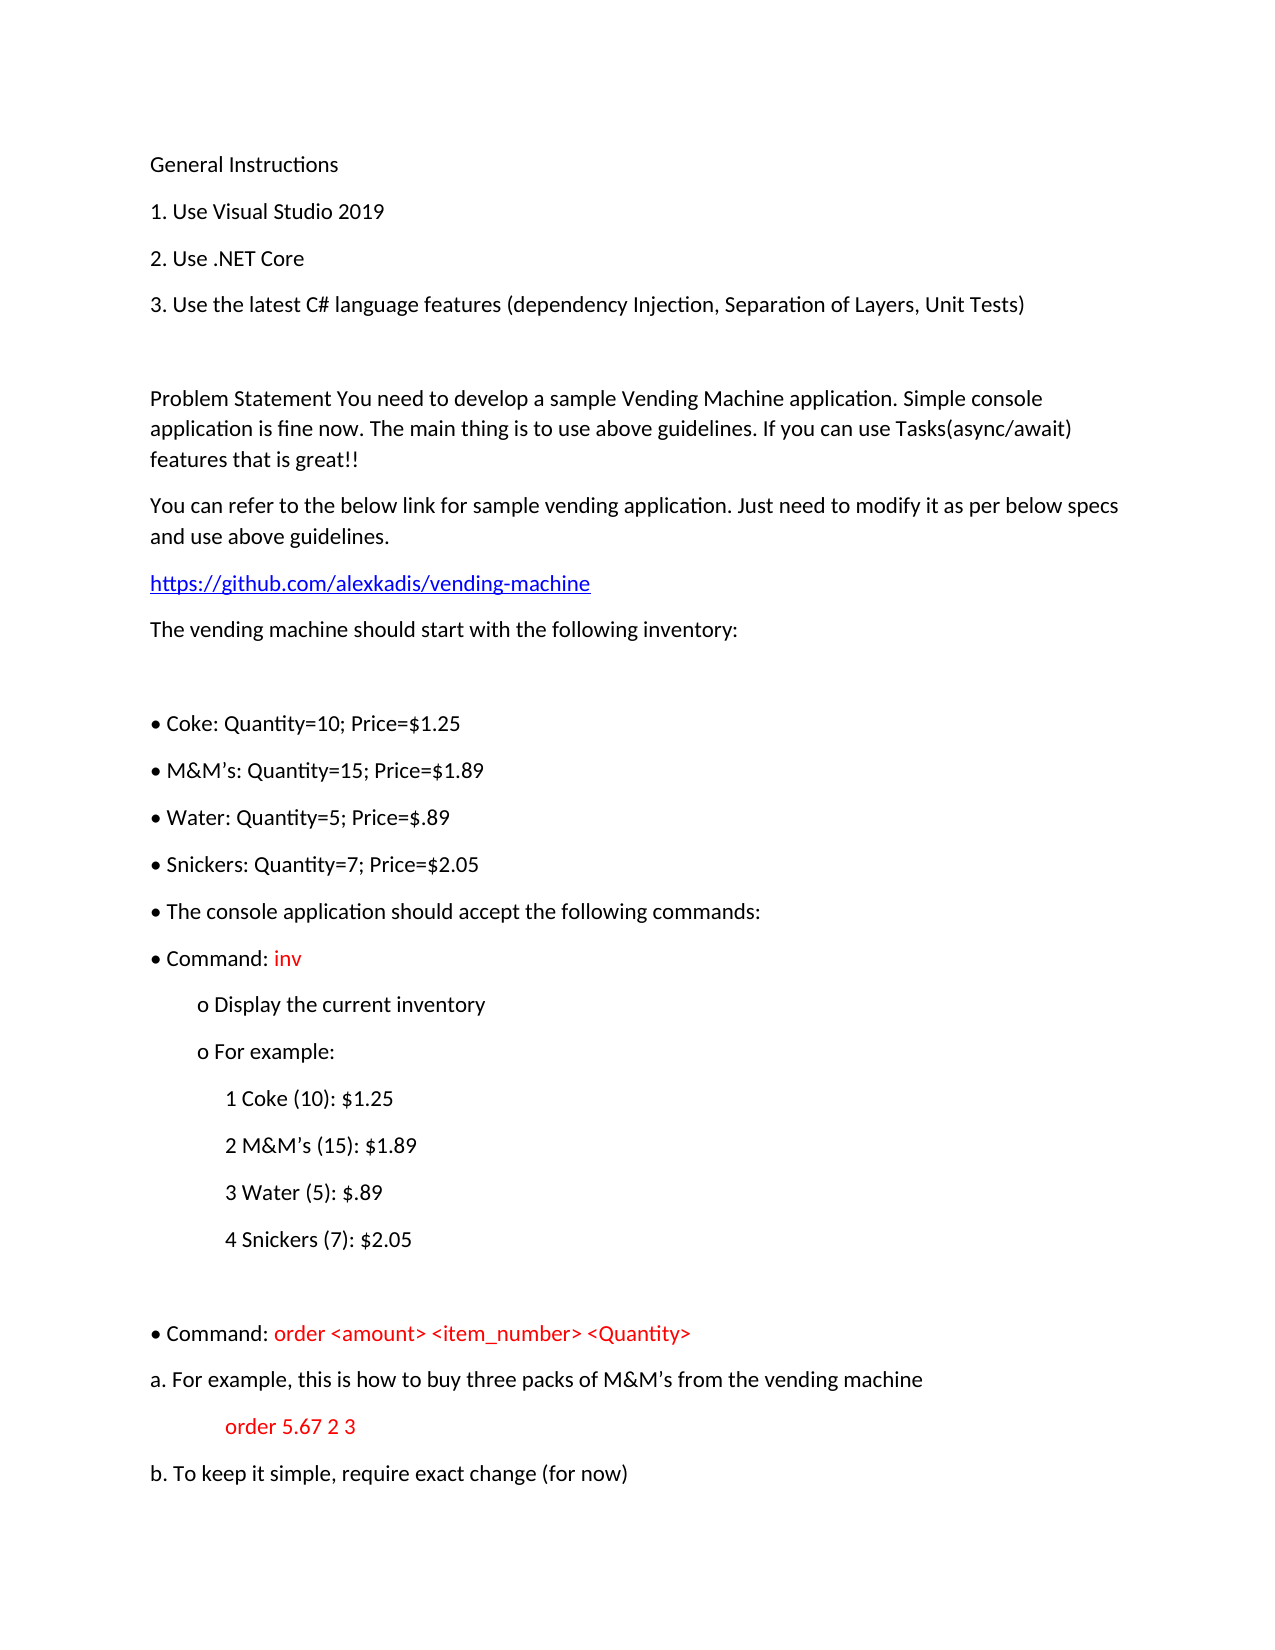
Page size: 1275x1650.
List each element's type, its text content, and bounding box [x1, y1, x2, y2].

text 4 Snickers (7): $2.05 [225, 1225, 1125, 1253]
text 3 Water (5): $.89 [225, 1178, 1125, 1206]
text o For example: [197, 1037, 1125, 1066]
text 2 M&M’s (15): $1.89 [225, 1131, 1125, 1159]
text General Instructions [150, 150, 1125, 178]
text 3. Use the latest C# language features (dependency Injection, Separation of Layers, Unit Tests) [150, 291, 1125, 319]
text • M&M’s: Quantity=15; Price=$1.89 [150, 756, 1125, 784]
text • Command: inv [150, 944, 1125, 972]
text 1 Coke (10): $1.25 [225, 1084, 1125, 1112]
text • Water: Quantity=5; Price=$.89 [150, 803, 1125, 831]
text a. For example, this is how to buy three packs of M&M’s from the vending machine [150, 1366, 1125, 1394]
text o Display the current inventory [197, 991, 1125, 1019]
text order 5.67 2 3 [150, 1412, 1125, 1441]
text https://github.com/alexkadis/vending-machine [150, 569, 1125, 597]
text You can refer to the below link for sample vending application. Just need to modify it as per below specs and use above guidelines. [150, 492, 1125, 550]
text Problem Statement You need to develop a sample Vending Machine application. Simple console application is fine now. The main thing is to use above guidelines. If you can use Tasks(async/await) features that is great!! [150, 384, 1125, 473]
text • Command: order <amount> <item_number> <Quantity> [150, 1319, 1125, 1347]
text The vending machine should start with the following inventory: [150, 616, 1125, 644]
text • The console application should accept the following commands: [150, 897, 1125, 925]
text b. To keep it simple, require exact change (for now) [150, 1459, 1125, 1487]
text 1. Use Visual Studio 2019 [150, 197, 1125, 225]
text • Snickers: Quantity=7; Price=$2.05 [150, 850, 1125, 878]
text • Coke: Quantity=10; Price=$1.25 [150, 709, 1125, 737]
text 2. Use .NET Core [150, 244, 1125, 272]
